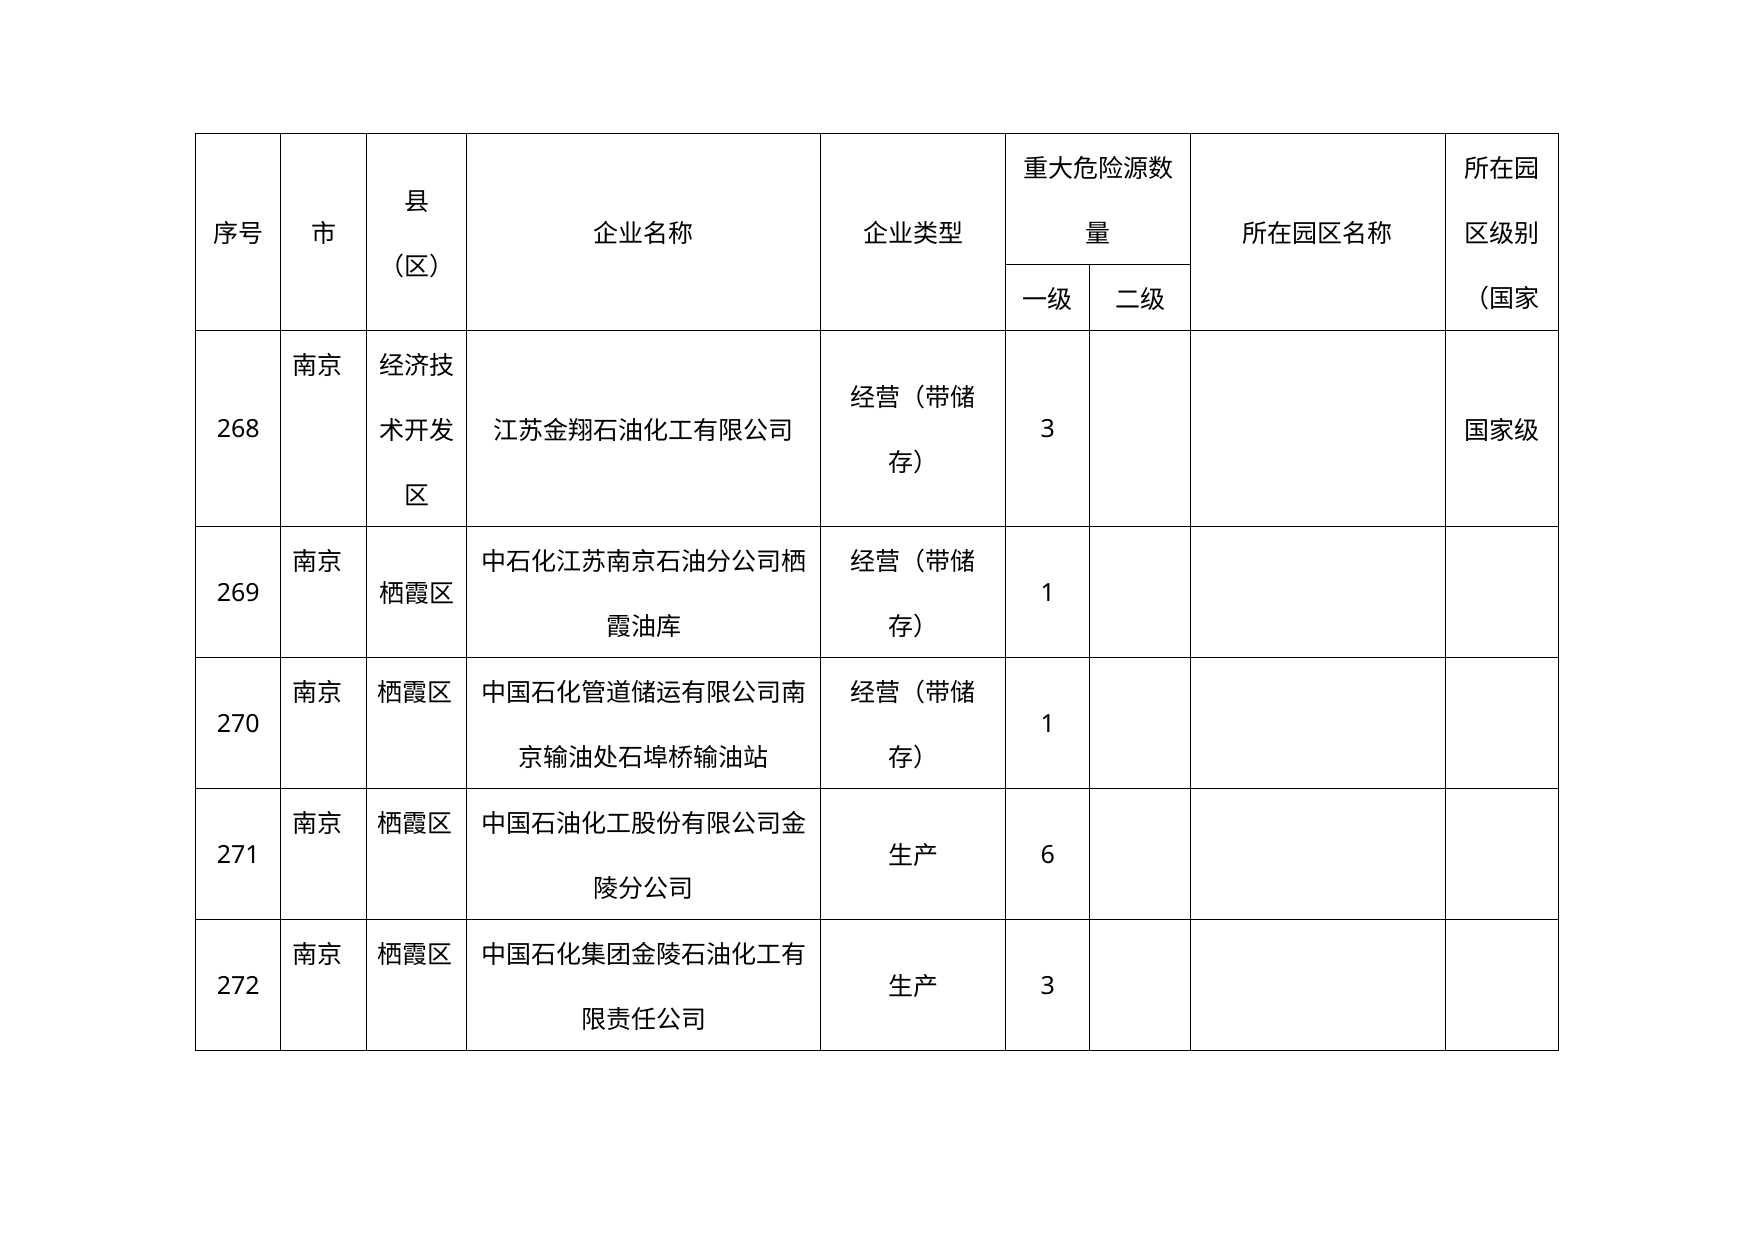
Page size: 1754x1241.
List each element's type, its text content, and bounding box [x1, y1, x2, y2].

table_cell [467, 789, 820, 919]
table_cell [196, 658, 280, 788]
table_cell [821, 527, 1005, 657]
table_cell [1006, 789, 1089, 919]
table_header 重大危险源数量 [1006, 134, 1190, 264]
table_cell 一级 [1006, 265, 1089, 330]
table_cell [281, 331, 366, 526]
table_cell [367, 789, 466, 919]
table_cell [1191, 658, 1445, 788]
table_header 县（区） [367, 134, 466, 330]
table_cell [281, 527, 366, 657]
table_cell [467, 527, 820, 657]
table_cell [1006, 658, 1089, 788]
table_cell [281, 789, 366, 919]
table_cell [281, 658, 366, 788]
table_cell 二级 [1090, 265, 1190, 330]
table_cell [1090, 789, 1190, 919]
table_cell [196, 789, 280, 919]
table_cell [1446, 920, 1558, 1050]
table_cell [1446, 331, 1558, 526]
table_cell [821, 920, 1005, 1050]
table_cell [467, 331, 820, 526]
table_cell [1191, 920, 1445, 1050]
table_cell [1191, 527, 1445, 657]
table_header 所在园区级别 （国家级、省级、市级） [1446, 134, 1558, 330]
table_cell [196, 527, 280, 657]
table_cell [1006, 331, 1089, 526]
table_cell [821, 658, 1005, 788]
table_header 企业名称 [467, 134, 820, 330]
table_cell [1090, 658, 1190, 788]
table_header 序号 [196, 134, 280, 330]
table_header 所在园区名称 [1191, 134, 1445, 330]
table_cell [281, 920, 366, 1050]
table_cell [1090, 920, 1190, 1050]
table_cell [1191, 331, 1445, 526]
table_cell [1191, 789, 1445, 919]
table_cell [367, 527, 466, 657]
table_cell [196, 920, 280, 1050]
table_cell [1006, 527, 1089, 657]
table_header 市 [281, 134, 366, 330]
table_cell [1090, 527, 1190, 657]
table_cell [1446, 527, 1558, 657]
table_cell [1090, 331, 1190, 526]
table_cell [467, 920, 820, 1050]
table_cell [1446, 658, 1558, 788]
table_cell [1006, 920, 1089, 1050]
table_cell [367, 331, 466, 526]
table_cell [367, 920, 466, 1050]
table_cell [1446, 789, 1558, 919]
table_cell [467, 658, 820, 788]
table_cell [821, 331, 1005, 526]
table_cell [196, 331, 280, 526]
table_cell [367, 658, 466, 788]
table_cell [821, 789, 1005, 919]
table_header 企业类型 [821, 134, 1005, 330]
